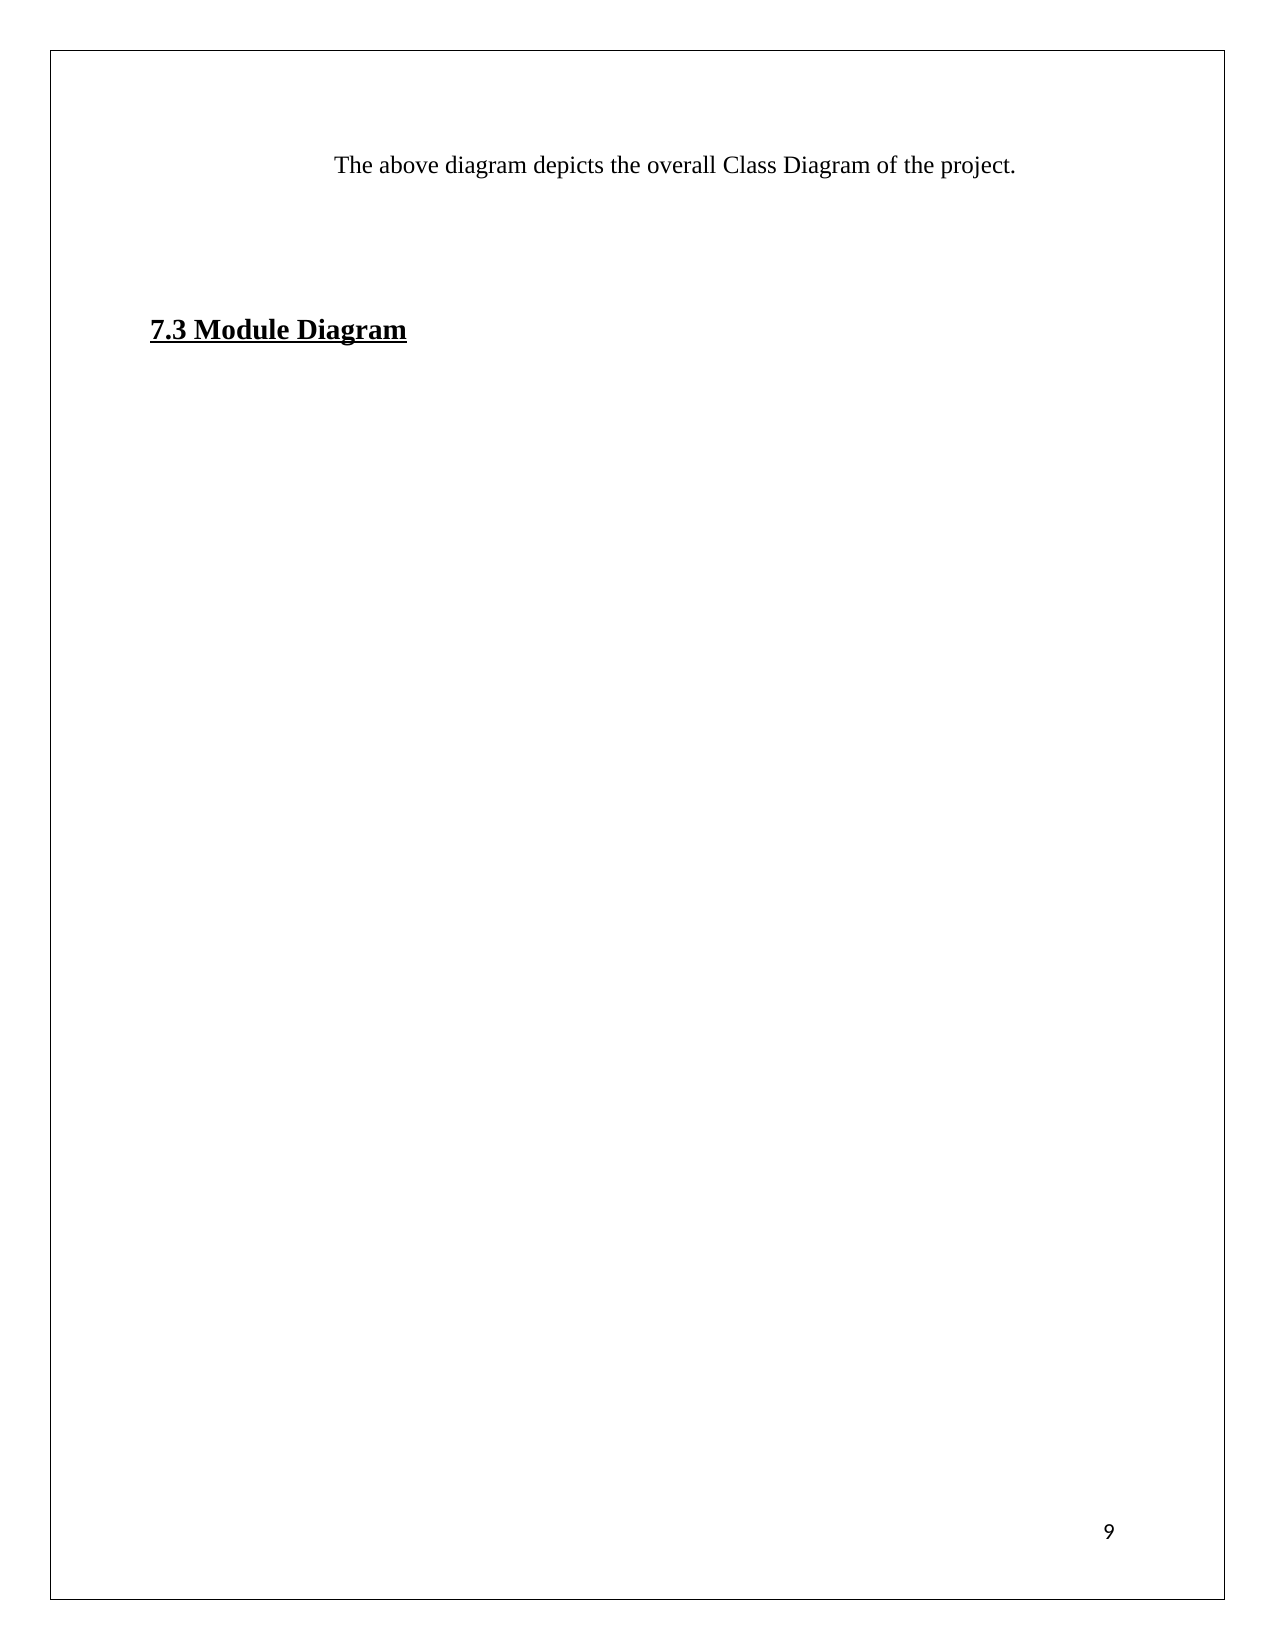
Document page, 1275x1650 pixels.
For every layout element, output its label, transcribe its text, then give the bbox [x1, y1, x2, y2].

text The above diagram depicts the overall Class Diagram of the project. [150, 150, 1125, 179]
text 7.3 Module Diagram [150, 312, 1125, 346]
